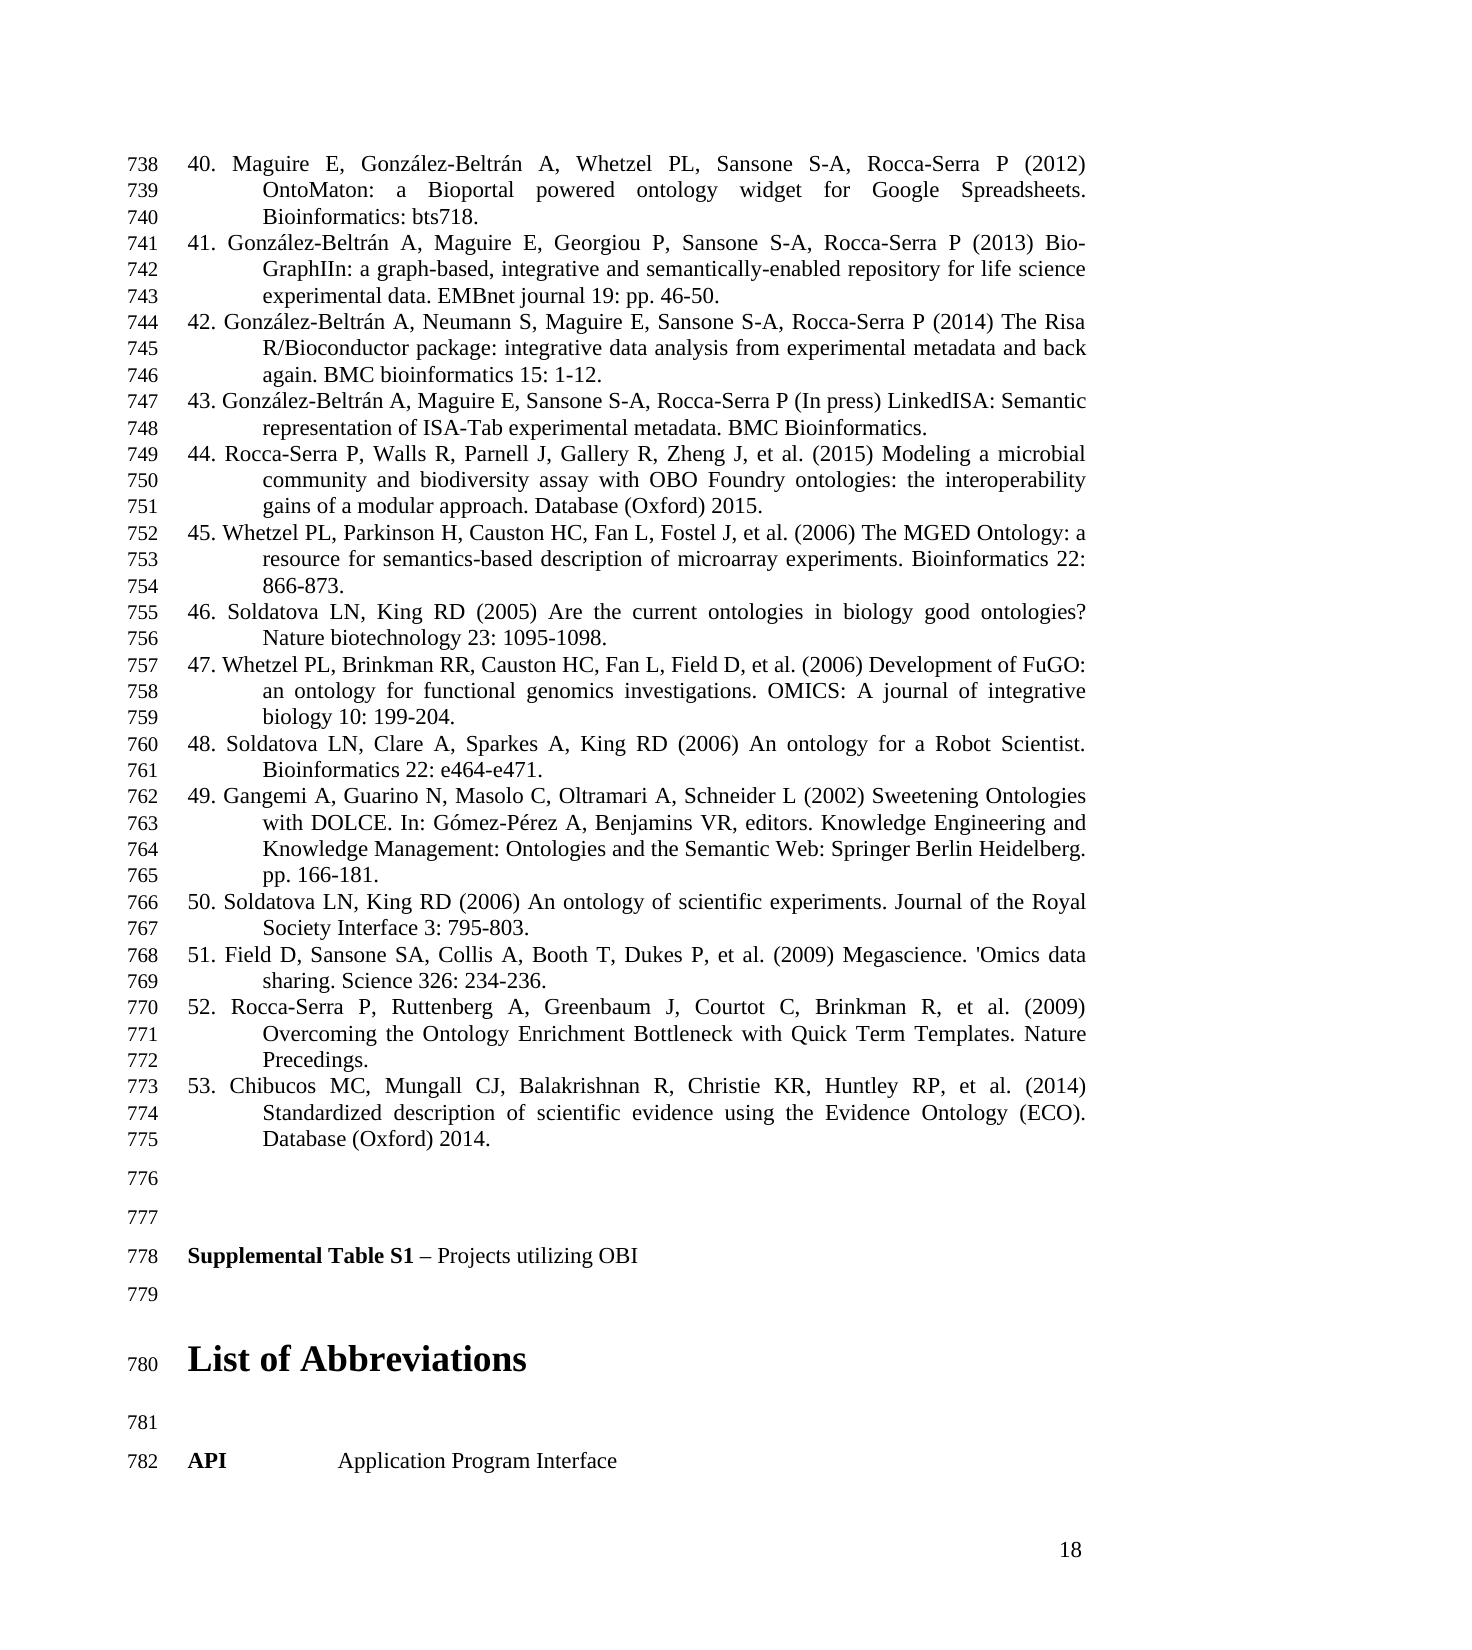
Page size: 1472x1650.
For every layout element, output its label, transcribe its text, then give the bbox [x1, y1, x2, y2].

text 46. Soldatova LN, King RD (2005) Are the current ontologies in biology good ontologies? Nature biotechnology 23: 1095-1098. [187, 598, 1087, 651]
text 44. Rocca-Serra P, Walls R, Parnell J, Gallery R, Zheng J, et al. (2015) Modeling a microbial community and biodiversity assay with OBO Foundry ontologies: the interoperability gains of a modular approach. Database (Oxford) 2015. [187, 440, 1087, 519]
text 49. Gangemi A, Guarino N, Masolo C, Oltramari A, Schneider L (2002) Sweetening Ontologies with DOLCE. In: Gómez-Pérez A, Benjamins VR, editors. Knowledge Engineering and Knowledge Management: Ontologies and the Semantic Web: Springer Berlin Heidelberg. pp. 166-181. [187, 782, 1087, 888]
text API Application Program Interface [187, 1447, 1087, 1473]
text 45. Whetzel PL, Parkinson H, Causton HC, Fan L, Fostel J, et al. (2006) The MGED Ontology: a resource for semantics-based description of microarray experiments. Bioinformatics 22: 866-873. [187, 519, 1087, 598]
subtitle List of Abbreviations [187, 1336, 1087, 1379]
text Supplemental Table S1 – Projects utilizing OBI [187, 1242, 1087, 1268]
text 43. González-Beltrán A, Maguire E, Sansone S-A, Rocca-Serra P (In press) LinkedISA: Semantic representation of ISA-Tab experimental metadata. BMC Bioinformatics. [187, 387, 1087, 440]
text 52. Rocca-Serra P, Ruttenberg A, Greenbaum J, Courtot C, Brinkman R, et al. (2009) Overcoming the Ontology Enrichment Bottleneck with Quick Term Templates. Nature Precedings. [187, 993, 1087, 1072]
text 53. Chibucos MC, Mungall CJ, Balakrishnan R, Christie KR, Huntley RP, et al. (2014) Standardized description of scientific evidence using the Evidence Ontology (ECO). Database (Oxford) 2014. [187, 1072, 1087, 1151]
text 48. Soldatova LN, Clare A, Sparkes A, King RD (2006) An ontology for a Robot Scientist. Bioinformatics 22: e464-e471. [187, 730, 1087, 782]
text 51. Field D, Sansone SA, Collis A, Booth T, Dukes P, et al. (2009) Megascience. 'Omics data sharing. Science 326: 234-236. [187, 941, 1087, 993]
text 40. Maguire E, González-Beltrán A, Whetzel PL, Sansone S-A, Rocca-Serra P (2012) OntoMaton: a Bioportal powered ontology widget for Google Spreadsheets. Bioinformatics: bts718. [187, 150, 1087, 229]
text 42. González-Beltrán A, Neumann S, Maguire E, Sansone S-A, Rocca-Serra P (2014) The Risa R/Bioconductor package: integrative data analysis from experimental metadata and back again. BMC bioinformatics 15: 1-12. [187, 308, 1087, 387]
text 41. González-Beltrán A, Maguire E, Georgiou P, Sansone S-A, Rocca-Serra P (2013) Bio-GraphIIn: a graph-based, integrative and semantically-enabled repository for life science experimental data. EMBnet journal 19: pp. 46-50. [187, 229, 1087, 308]
text 50. Soldatova LN, King RD (2006) An ontology of scientific experiments. Journal of the Royal Society Interface 3: 795-803. [187, 888, 1087, 941]
text 47. Whetzel PL, Brinkman RR, Causton HC, Fan L, Field D, et al. (2006) Development of FuGO: an ontology for functional genomics investigations. OMICS: A journal of integrative biology 10: 199-204. [187, 651, 1087, 730]
